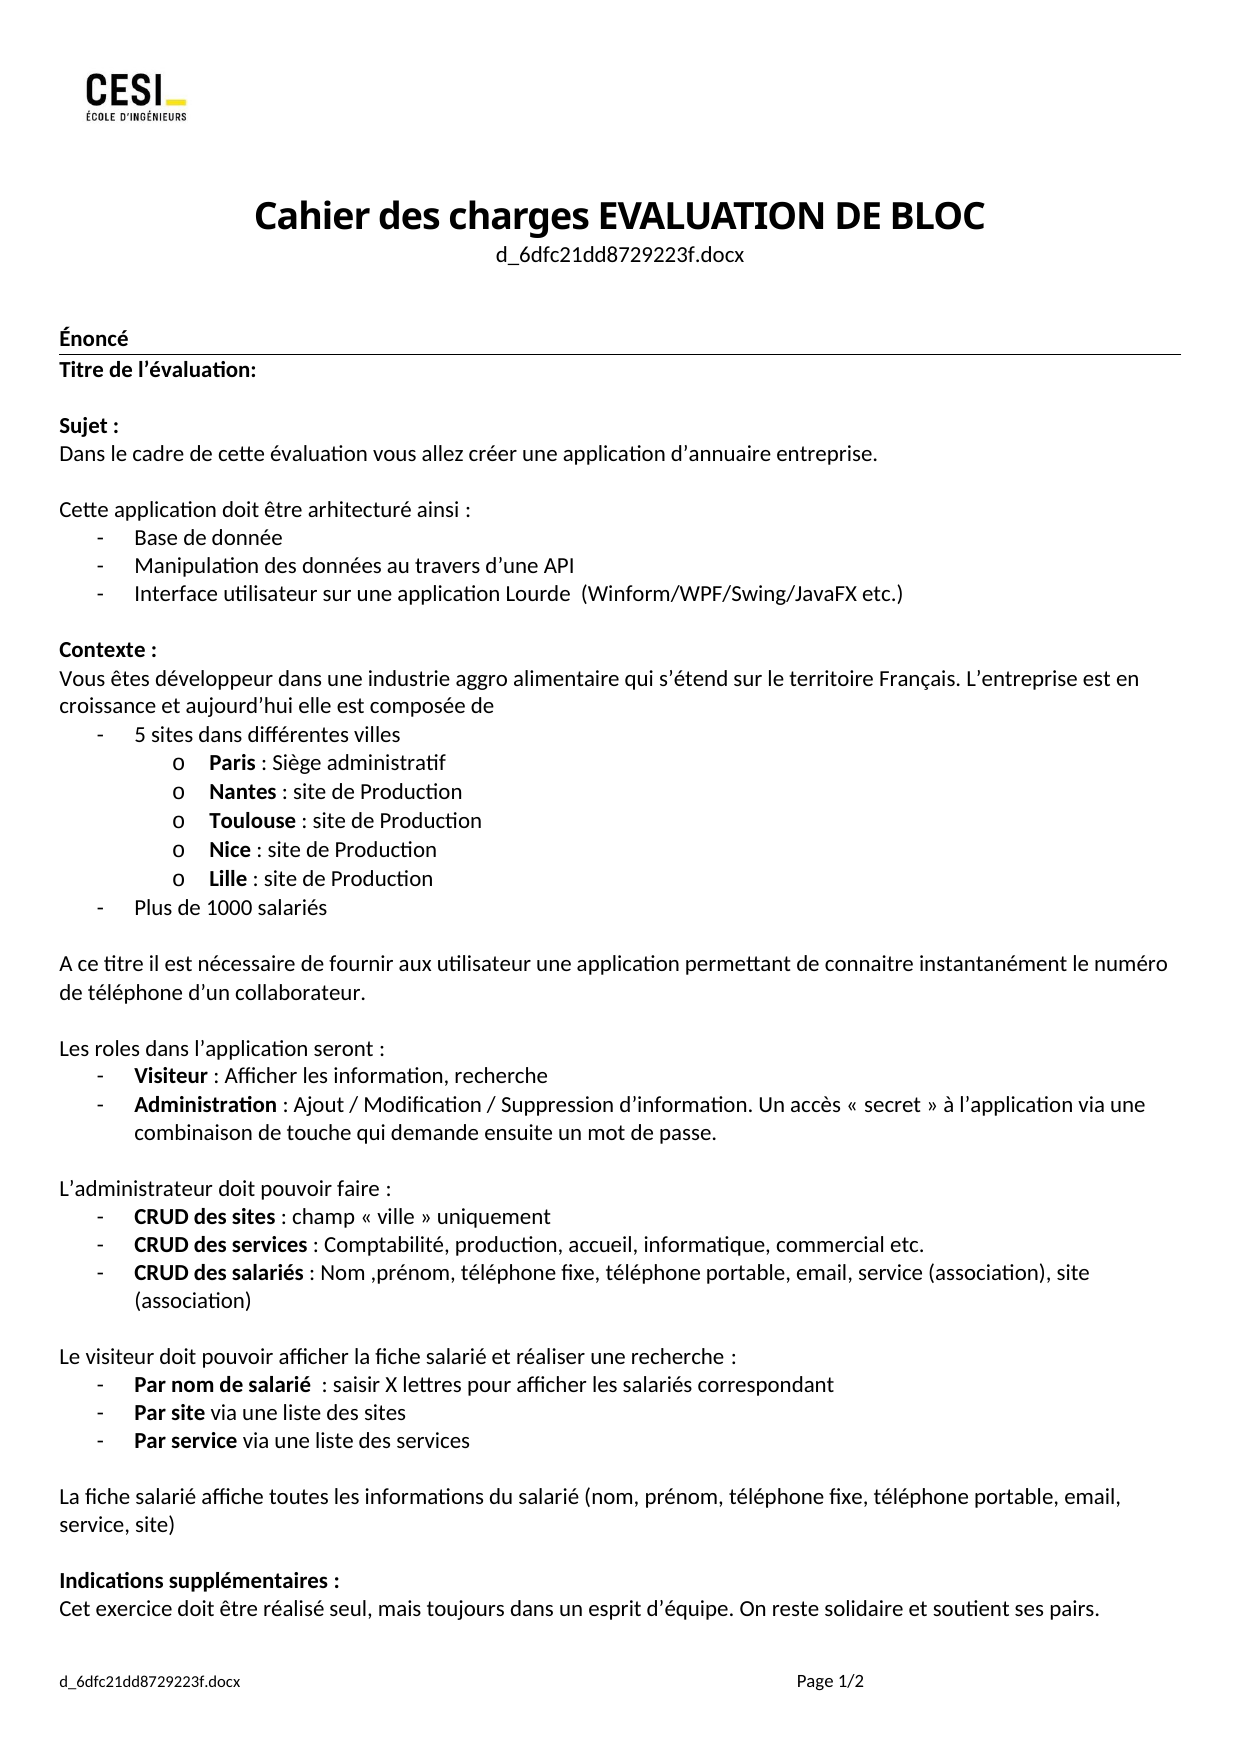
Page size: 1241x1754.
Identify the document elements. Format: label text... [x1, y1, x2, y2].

list Plus de 1000 salariés [97, 893, 1181, 922]
list CRUD des sites : champ « ville » uniquement [97, 1202, 1181, 1230]
list Nantes : site de Production [172, 777, 1181, 806]
text Le visiteur doit pouvoir afficher la fiche salarié et réaliser une recherche : [59, 1342, 1181, 1370]
text Dans le cadre de cette évaluation vous allez créer une application d’annuaire entreprise. [59, 439, 1181, 467]
list Base de donnée [97, 523, 1181, 552]
text Cette application doit être arhitecturé ainsi : [59, 496, 1181, 523]
list Par nom de salarié : saisir X lettres pour afficher les salariés correspondant [97, 1370, 1181, 1398]
list CRUD des salariés : Nom ,prénom, téléphone fixe, téléphone portable, email, service (association), site (association) [97, 1258, 1181, 1314]
list Par site via une liste des sites [97, 1398, 1181, 1426]
list CRUD des services : Comptabilité, production, accueil, informatique, commercial etc. [97, 1230, 1181, 1258]
list Manipulation des données au travers d’une API [97, 552, 1181, 579]
list Toulouse : site de Production [172, 806, 1181, 835]
list 5 sites dans différentes villes [97, 720, 1181, 748]
text Contexte : [59, 636, 1181, 664]
text Énoncé [59, 324, 1181, 354]
list Visiteur : Afficher les information, recherche [97, 1062, 1181, 1090]
text Titre de l’évaluation: [59, 355, 1181, 383]
list Interface utilisateur sur une application Lourde (Winform/WPF/Swing/JavaFX etc.) [97, 579, 1181, 608]
list Par service via une liste des services [97, 1426, 1181, 1454]
text A ce titre il est nécessaire de fournir aux utilisateur une application permettant de connaitre instantanément le numéro de téléphone d’un collaborateur. [59, 949, 1181, 1006]
text Vous êtes développeur dans une industrie aggro alimentaire qui s’étend sur le territoire Français. L’entreprise est en croissance et aujourd’hui elle est composée de [59, 664, 1181, 720]
list Lille : site de Production [172, 864, 1181, 893]
picture [59, 58, 206, 136]
text Cet exercice doit être réalisé seul, mais toujours dans un esprit d’équipe. On reste solidaire et soutient ses pairs. [59, 1594, 1181, 1622]
text Sujet : [59, 411, 1181, 439]
list Paris : Siège administratif [172, 748, 1181, 777]
list Nice : site de Production [172, 835, 1181, 864]
text L’administrateur doit pouvoir faire : [59, 1174, 1181, 1202]
text La fiche salarié affiche toutes les informations du salarié (nom, prénom, téléphone fixe, téléphone portable, email, service, site) [59, 1482, 1181, 1538]
list Administration : Ajout / Modification / Suppression d’information. Un accès « secret » à l’application via une combinaison de touche qui demande ensuite un mot de passe. [97, 1090, 1181, 1146]
text Les roles dans l’application seront : [59, 1034, 1181, 1062]
text Indications supplémentaires : [59, 1566, 1181, 1594]
